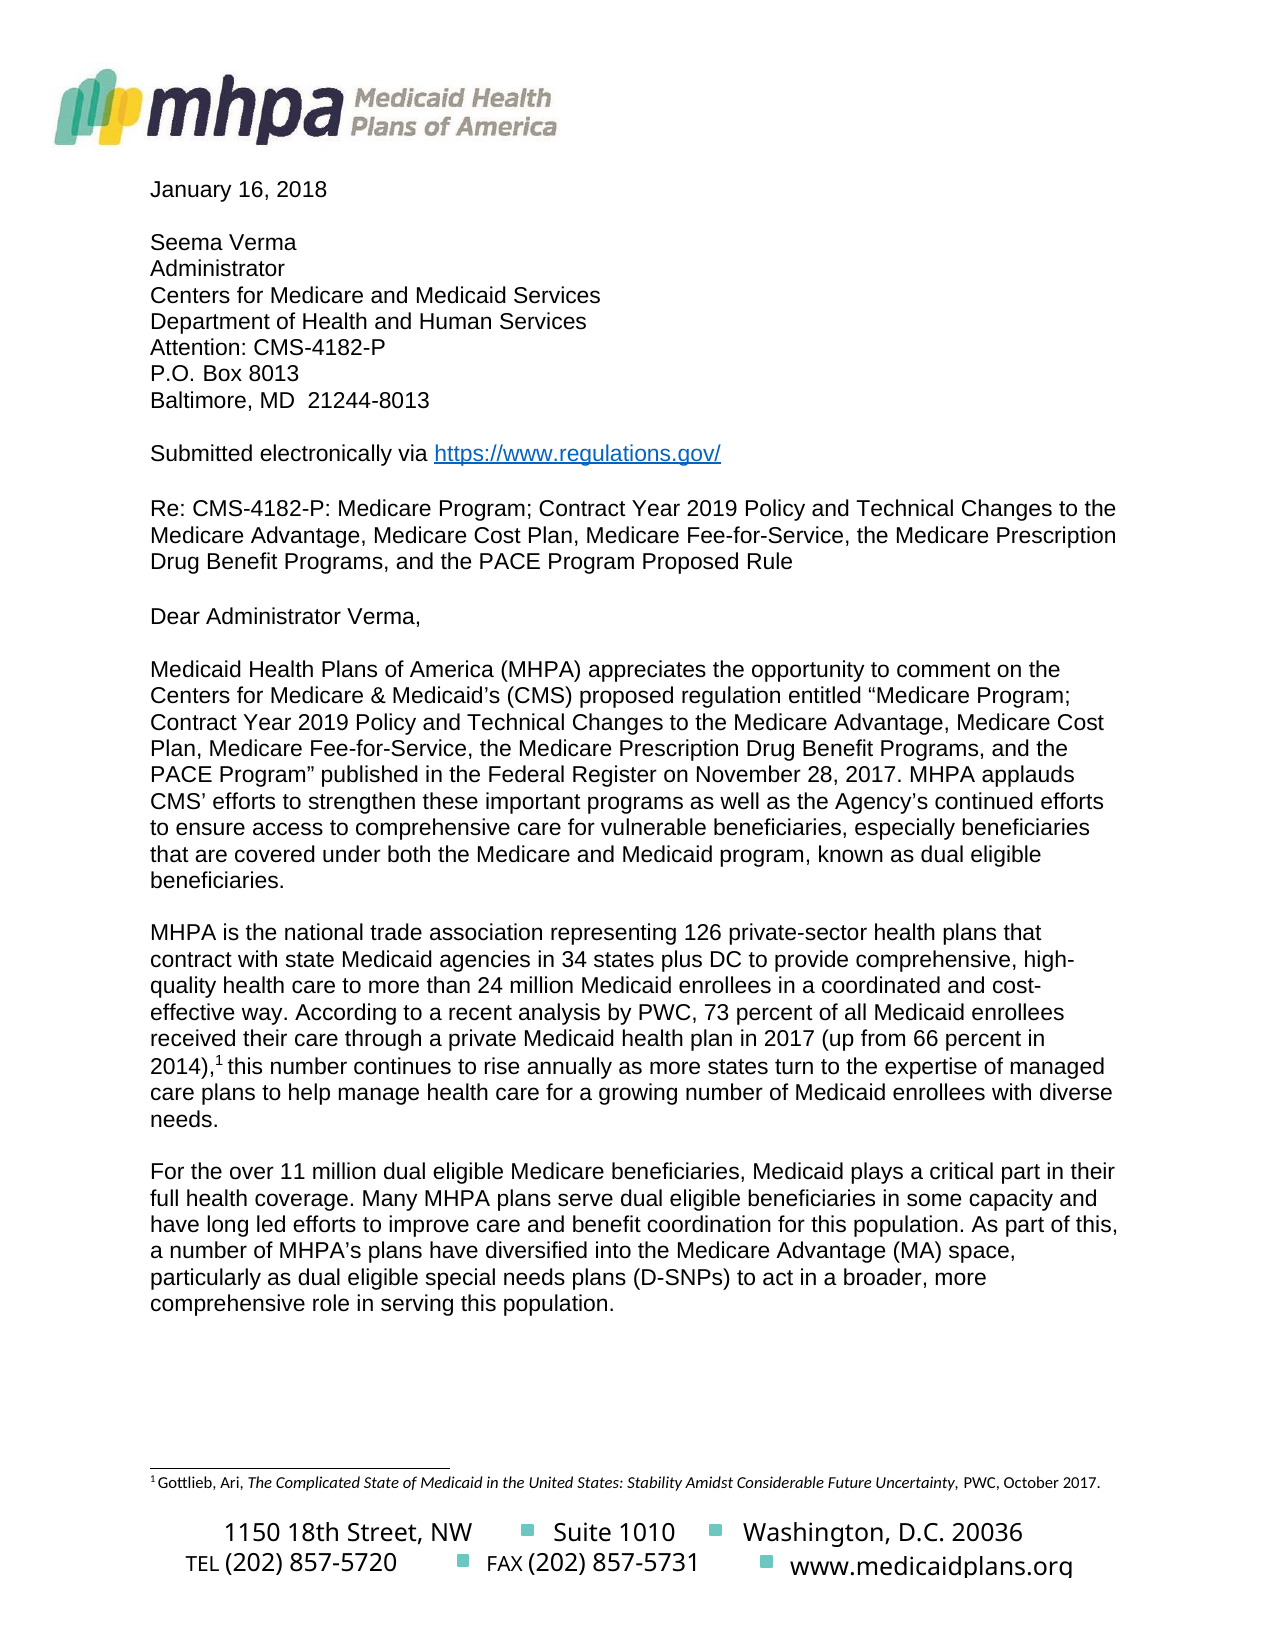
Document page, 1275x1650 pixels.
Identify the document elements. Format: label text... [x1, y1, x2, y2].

picture [51, 62, 560, 151]
text MHPA is the national trade association representing 126 private-sector health plans that contract with state Medicaid agencies in 34 states plus DC to provide comprehensive, high- quality health care to more than 24 million Medicaid enrollees in a coordinated and cost- effective way. According to a recent analysis by PWC, 73 percent of all Medicaid enrollees received their care through a private Medicaid health plan in 2017 (up from 66 percent in 2014),1 this number continues to rise annually as more states turn to the expertise of managed care plans to help manage health care for a growing number of Medicaid enrollees with diverse needs. [150, 919, 1116, 1132]
text Baltimore, MD 21244-8013 [150, 387, 1135, 413]
text 1 Gottlieb, Ari, The Complicated State of Medicaid in the United States: Stability Amidst Considerable Future Uncertainty, PWC, October 2017. [150, 1472, 1135, 1493]
text Dear Administrator Verma, [150, 603, 1135, 630]
text Submitted electronically via https://www.regulations.gov/ [150, 439, 1135, 466]
text January 16, 2018 [150, 176, 1135, 202]
text For the over 11 million dual eligible Medicare beneficiaries, Medicaid plays a critical part in their full health coverage. Many MHPA plans serve dual eligible beneficiaries in some capacity and have long led efforts to improve care and benefit coordination for this population. As part of this, a number of MHPA’s plans have diversified into the Medicare Advantage (MA) space, particularly as dual eligible special needs plans (D-SNPs) to act in a broader, more comprehensive role in serving this population. [150, 1158, 1123, 1316]
text Medicaid Health Plans of America (MHPA) appreciates the opportunity to comment on the Centers for Medicare & Medicaid’s (CMS) proposed regulation entitled “Medicare Program; Contract Year 2019 Policy and Technical Changes to the Medicare Advantage, Medicare Cost Plan, Medicare Fee-for-Service, the Medicare Prescription Drug Benefit Programs, and the PACE Program” published in the Federal Register on November 28, 2017. MHPA applauds CMS’ efforts to strengthen these important programs as well as the Agency’s continued efforts to ensure access to comprehensive care for vulnerable beneficiaries, especially beneficiaries that are covered under both the Medicare and Medicaid program, known as dual eligible beneficiaries. [150, 656, 1106, 893]
text Centers for Medicare and Medicaid Services Department of Health and Human Services Attention: CMS-4182-P [150, 282, 603, 361]
list Box 8013 [150, 361, 1135, 387]
text Re: CMS-4182-P: Medicare Program; Contract Year 2019 Policy and Technical Changes to the Medicare Advantage, Medicare Cost Plan, Medicare Fee-for-Service, the Medicare Prescription Drug Benefit Programs, and the PACE Program Proposed Rule [150, 495, 1117, 574]
text Seema Verma Administrator [150, 229, 299, 282]
